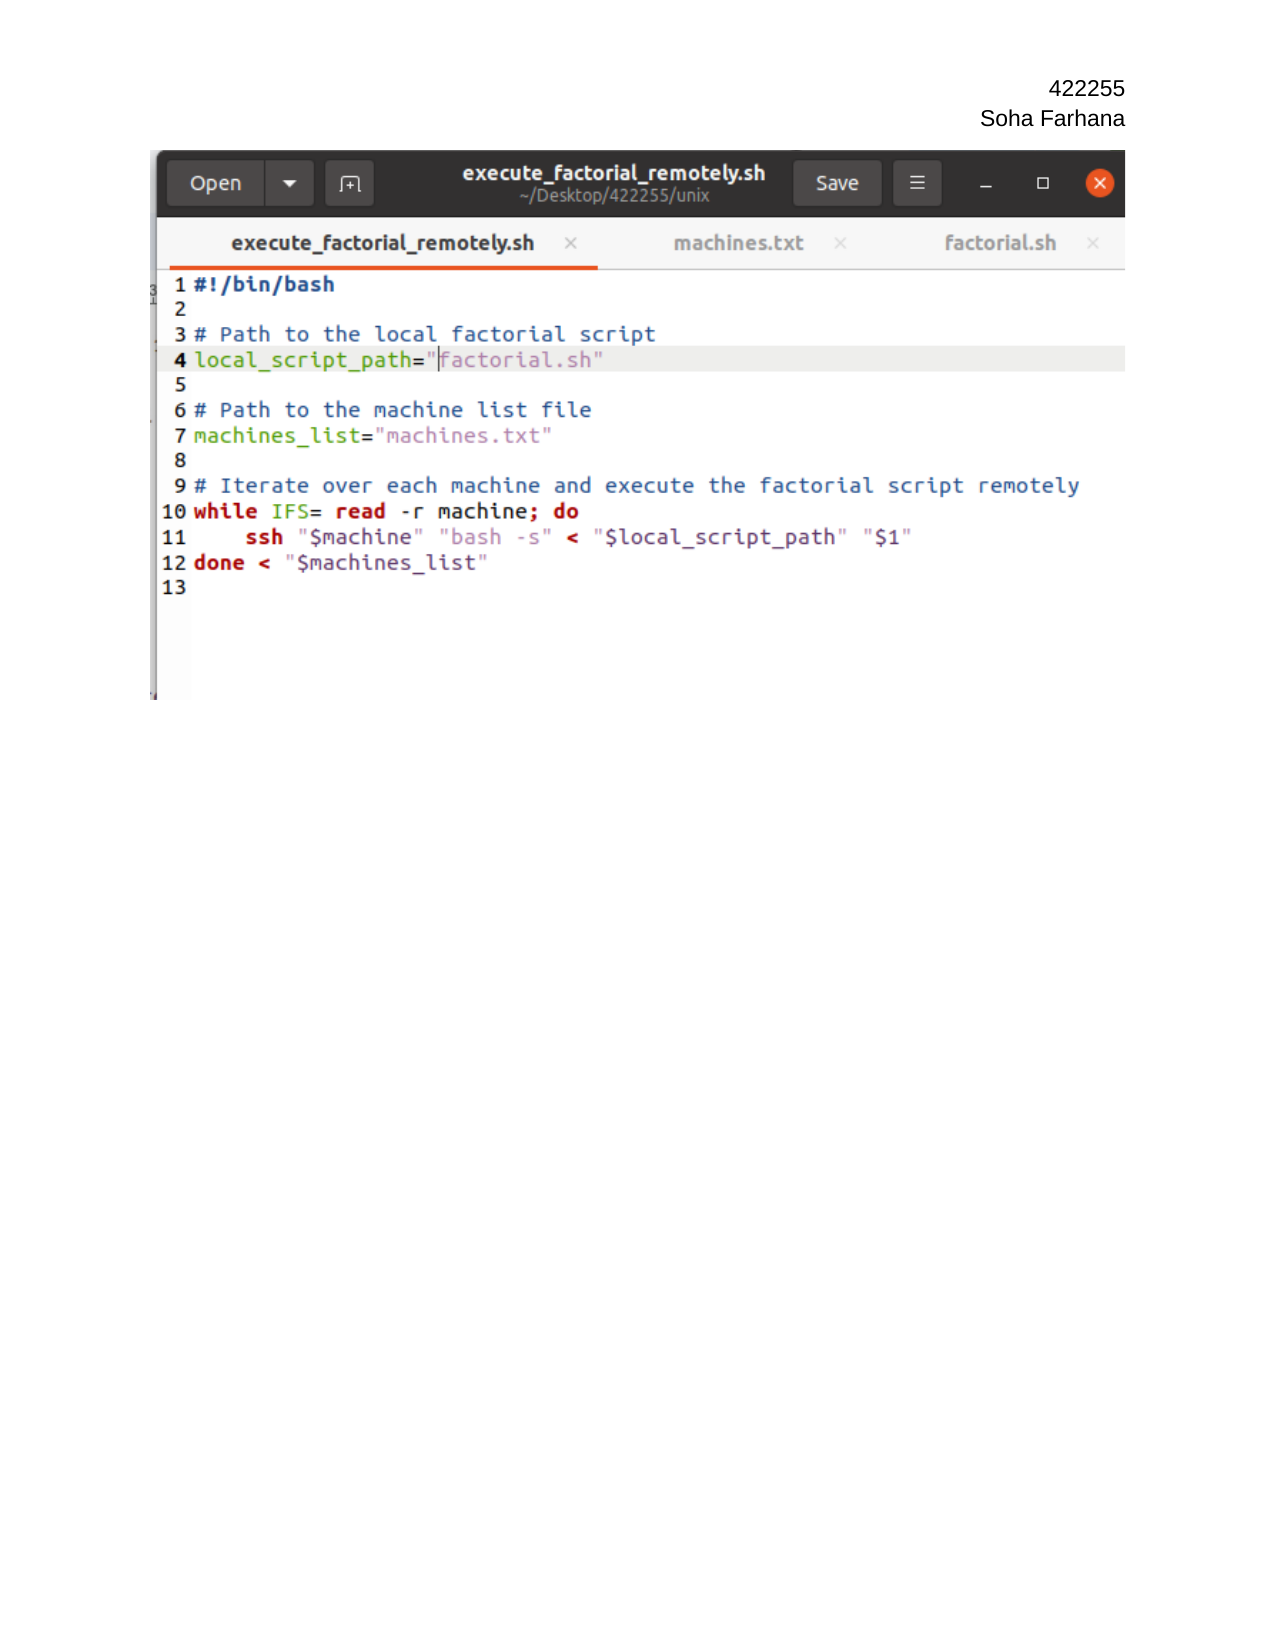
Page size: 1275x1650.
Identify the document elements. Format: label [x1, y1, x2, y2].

picture [150, 150, 1125, 700]
